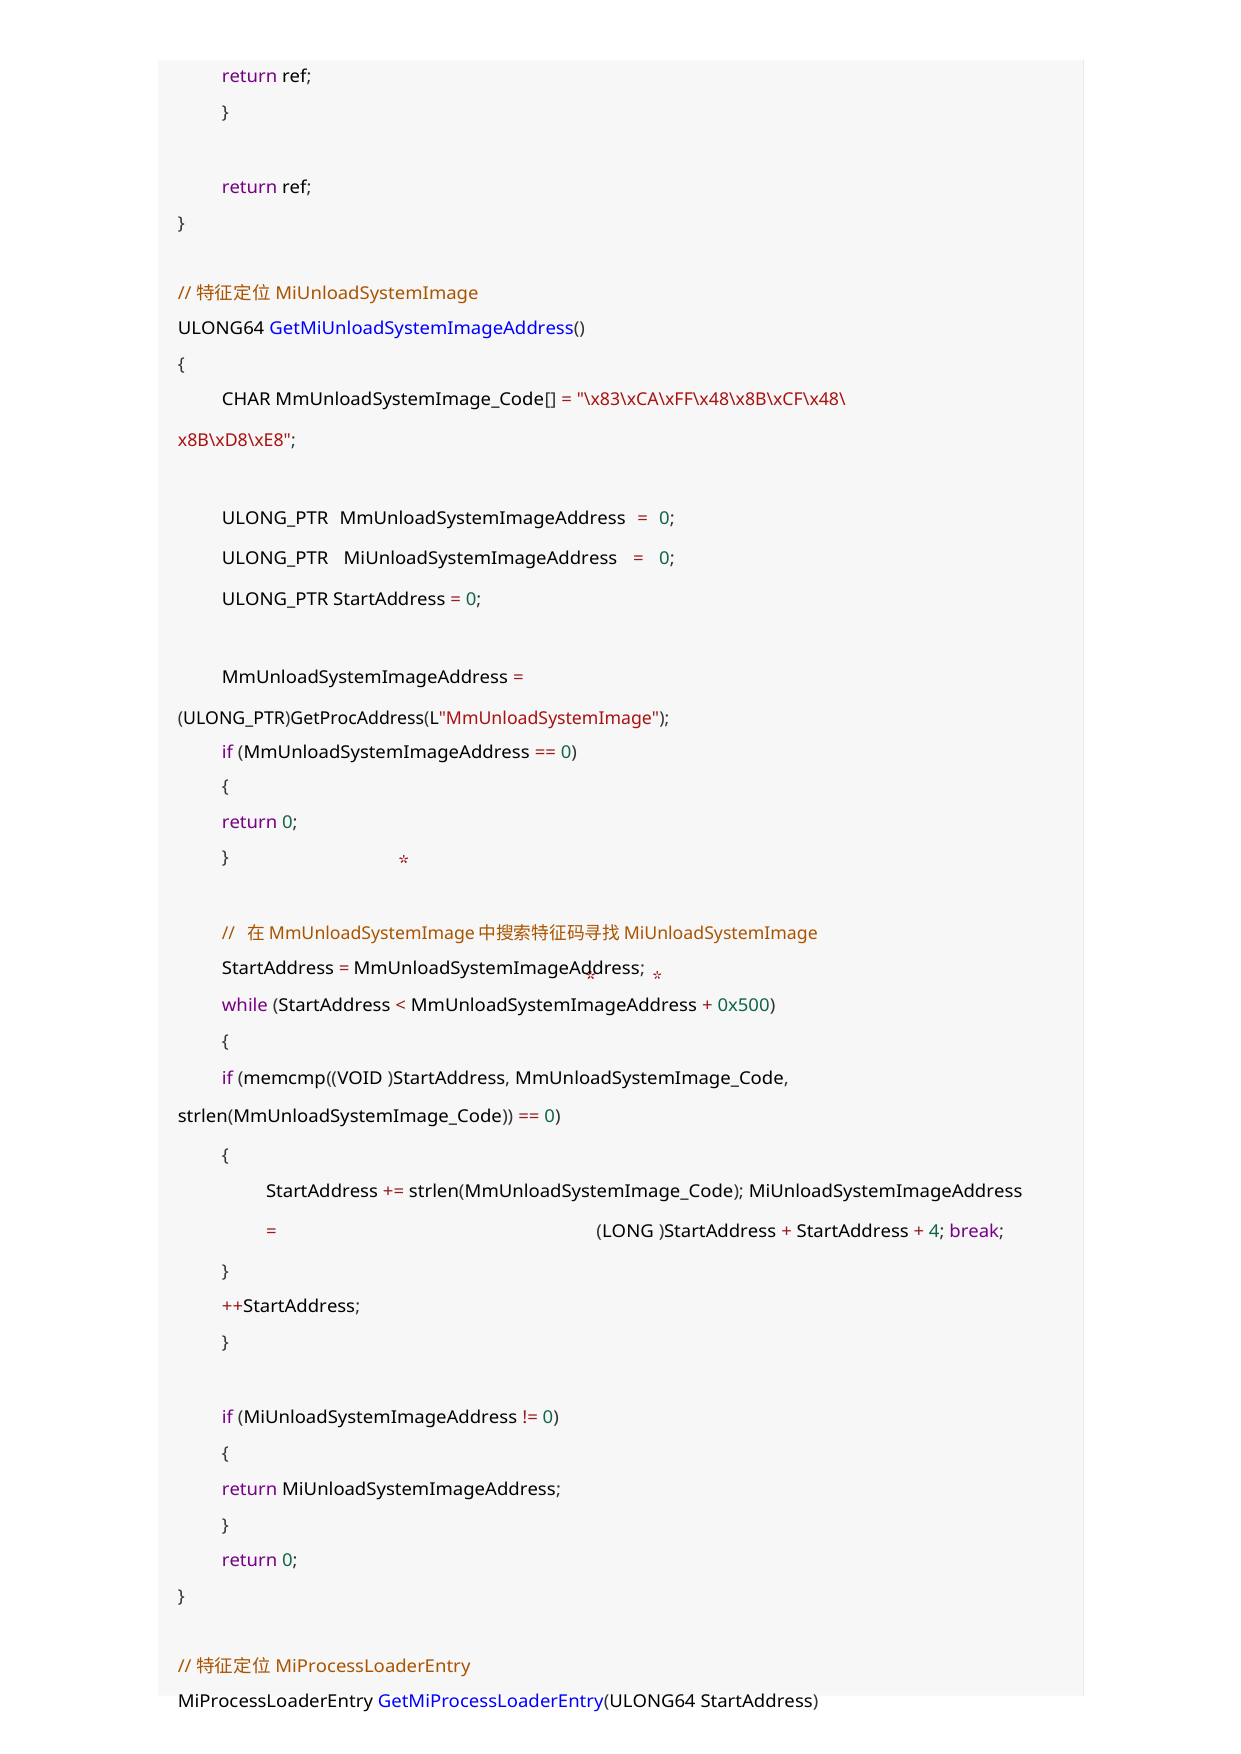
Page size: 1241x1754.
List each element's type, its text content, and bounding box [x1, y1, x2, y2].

text return ref; [222, 63, 1096, 87]
text ++StartAddress; [222, 1293, 1096, 1317]
text if (MiUnloadSystemImageAddress != 0) [222, 1404, 1096, 1428]
text } [222, 1329, 1096, 1354]
text } [178, 1583, 1096, 1608]
text CHAR MmUnloadSystemImage_Code[] = "\x83\xCA\xFF\x48\x8B\xCF\x48\x8B\xD8\xE8"; [178, 386, 874, 451]
text MiProcessLoaderEntry GetMiProcessLoaderEntry(ULONG64 StartAddress) [178, 1689, 1096, 1713]
text { [222, 1440, 1096, 1464]
text { [178, 352, 1096, 376]
text } [178, 210, 1096, 234]
text } [222, 1513, 1096, 1537]
text MmUnloadSystemImageAddress = (ULONG_PTR)GetProcAddress(L"MmUnloadSystemImage"); [178, 665, 874, 729]
text } [222, 99, 1096, 123]
text } [222, 1259, 1096, 1283]
text ULONG64 GetMiUnloadSystemImageAddress() [178, 316, 1096, 340]
text // 在MmUnloadSystemImage中搜索特征码寻找MiUnloadSystemImage StartAddress = MmUnloadSystemImageAddress; [222, 920, 874, 979]
text // 特征定位 MiProcessLoaderEntry [178, 1654, 1096, 1678]
text } [222, 844, 1096, 869]
text { [222, 1029, 1096, 1053]
text return 0; [222, 810, 1096, 834]
text if (MmUnloadSystemImageAddress == 0) [222, 746, 1096, 762]
text if (memcmp((VOID )StartAddress, MmUnloadSystemImage_Code, strlen(MmUnloadSystemImage_Code)) == 0) [178, 1065, 852, 1127]
text return 0; [222, 1547, 1096, 1572]
text return MiUnloadSystemImageAddress; [222, 1477, 1096, 1501]
text while (StartAddress < MmUnloadSystemImageAddress + 0x500) [222, 993, 1096, 1017]
text { [222, 774, 1096, 798]
text ULONG_PTR MmUnloadSystemImageAddress = 0; ULONG_PTR MiUnloadSystemImageAddress = 0; ULONG_PTR StartAddress = 0; [222, 505, 674, 611]
text return ref; [222, 174, 1096, 198]
text StartAddress += strlen(MmUnloadSystemImage_Code); MiUnloadSystemImageAddress = (LONG )StartAddress + StartAddress + 4; break; [266, 1179, 1027, 1242]
text // 特征定位 MiUnloadSystemImage [178, 281, 1096, 305]
text { [222, 1143, 1096, 1167]
